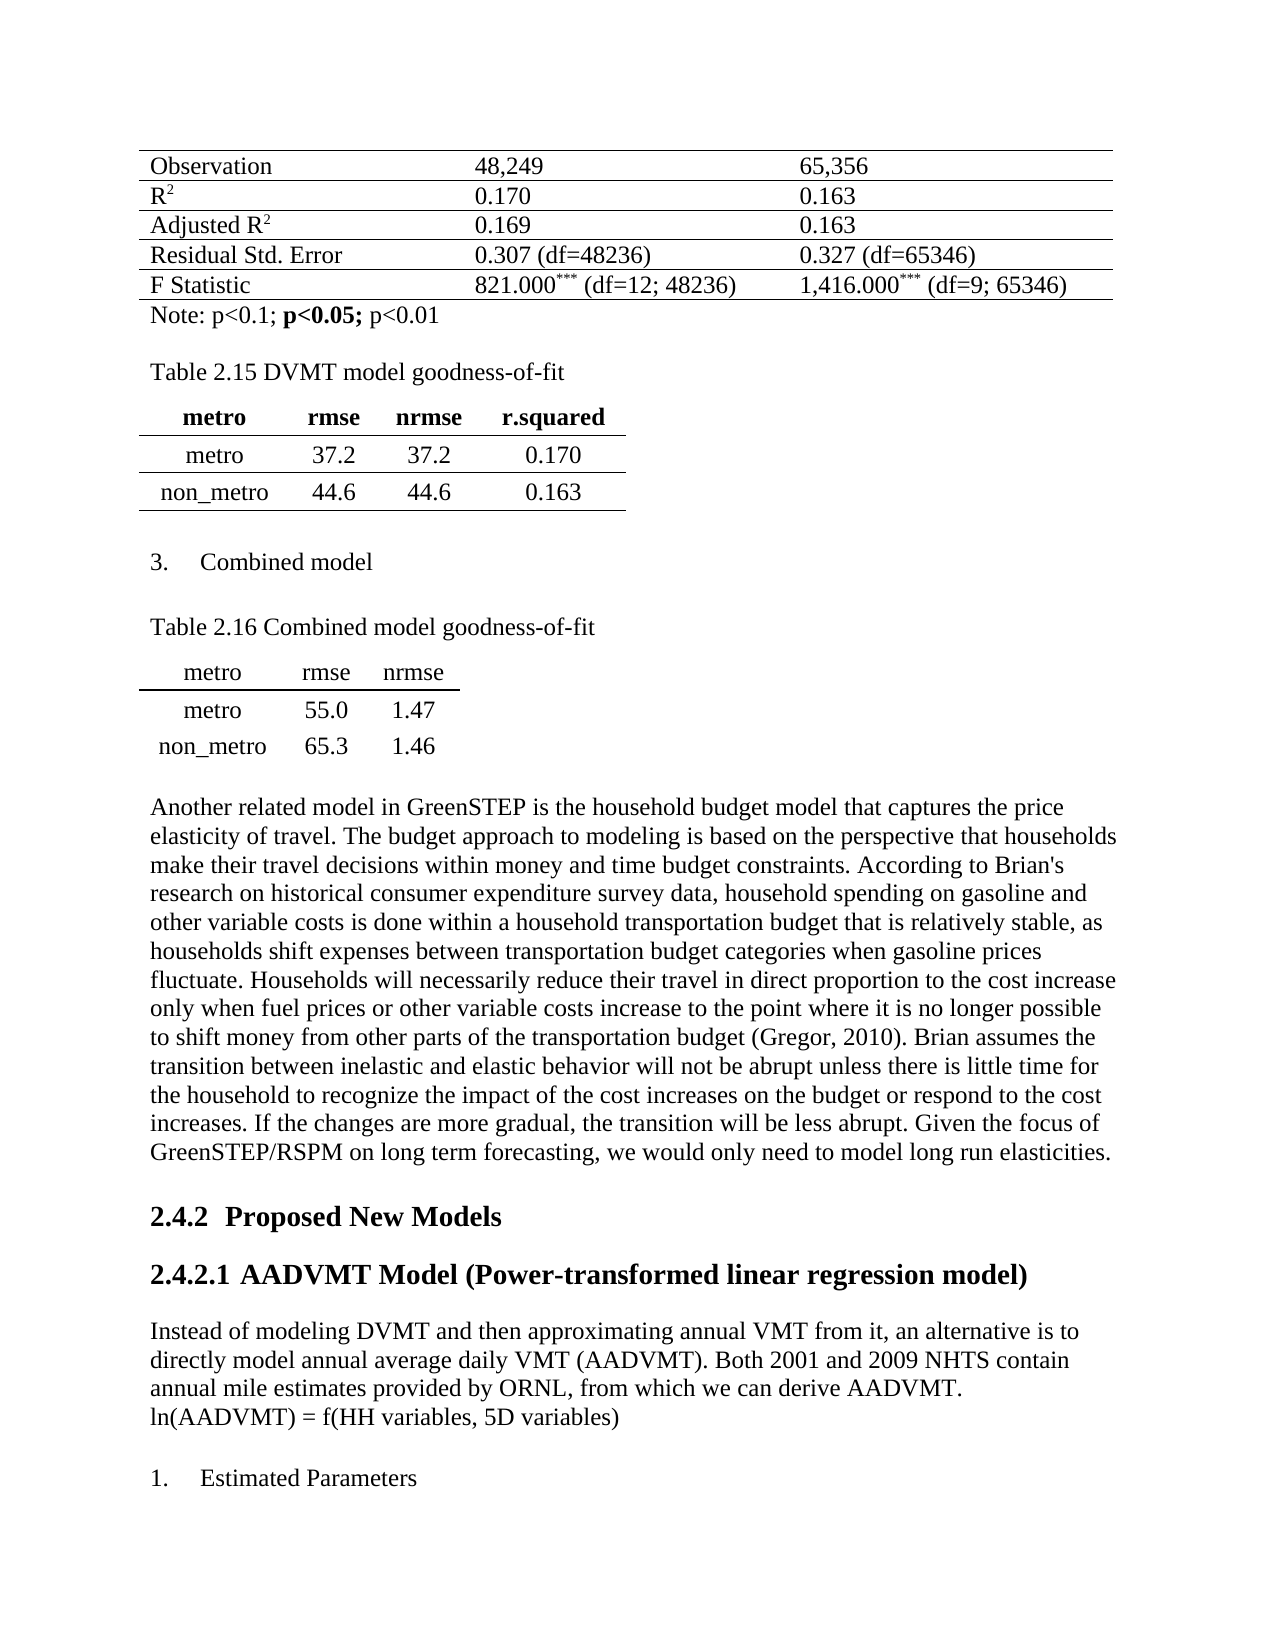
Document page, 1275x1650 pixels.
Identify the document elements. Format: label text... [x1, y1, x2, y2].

table_cell 44.6 [290, 473, 377, 509]
table_cell 37.2 [290, 436, 377, 472]
table_cell 1.46 [366, 727, 460, 763]
table_cell 65,356 [788, 151, 1113, 180]
table_header rmse [286, 653, 366, 689]
table_cell 44.6 [377, 473, 480, 509]
list Combined model [150, 547, 1125, 576]
table_cell 0.163 [788, 211, 1113, 239]
table_cell 1.47 [366, 691, 460, 727]
table_cell non_metro [139, 473, 290, 509]
table_header metro [139, 653, 286, 689]
table_header nrmse [377, 399, 480, 435]
table_cell 37.2 [377, 436, 480, 472]
text Instead of modeling DVMT and then approximating annual VMT from it, an alternative is to directly model annual average daily VMT (AADVMT). Both 2001 and 2009 NHTS contain annual mile estimates provided by ORNL, from which we can derive AADVMT. [150, 1316, 1125, 1402]
text Table 2.16 Combined model goodness-of-fit [150, 612, 1125, 641]
table_cell 1,416.000*** (df=9; 65346) [788, 270, 1113, 299]
table_cell 48,249 [463, 151, 788, 180]
table_cell 0.170 [463, 181, 788, 209]
text Table 2.15 DVMT model goodness-of-fit [150, 357, 1125, 386]
table_cell metro [139, 691, 286, 727]
table_cell R2 [139, 181, 463, 209]
text Note: p<0.1; p<0.05; p<0.01 [150, 300, 1125, 329]
table_header r.squared [480, 399, 626, 435]
list Estimated Parameters [150, 1463, 1125, 1492]
table_cell F Statistic [139, 270, 463, 299]
table_cell 0.170 [480, 436, 626, 472]
table_header metro [139, 399, 290, 435]
table_cell 55.0 [286, 691, 366, 727]
table_cell 65.3 [286, 727, 366, 763]
table_header rmse [290, 399, 377, 435]
table_cell 0.163 [788, 181, 1113, 209]
table_cell Residual Std. Error [139, 240, 463, 269]
table_cell Adjusted R2 [139, 211, 463, 239]
table_cell 0.327 (df=65346) [788, 240, 1113, 269]
table_cell non_metro [139, 727, 286, 763]
text ln(AADVMT) = f(HH variables, 5D variables) [150, 1402, 1125, 1431]
table_header nrmse [366, 653, 460, 689]
table_cell 0.163 [480, 473, 626, 509]
subtitle Proposed New Models [150, 1199, 1125, 1232]
text Another related model in GreenSTEP is the household budget model that captures the price elasticity of travel. The budget approach to modeling is based on the perspective that households make their travel decisions within money and time budget constraints. According to Brian's research on historical consumer expenditure survey data, household spending on gasoline and other variable costs is done within a household transportation budget that is relatively stable, as households shift expenses between transportation budget categories when gasoline prices fluctuate. Households will necessarily reduce their travel in direct proportion to the cost increase only when fuel prices or other variable costs increase to the point where it is no longer possible to shift money from other parts of the transportation budget (Gregor, 2010). Brian assumes the transition between inelastic and elastic behavior will not be abrupt unless there is little time for the household to recognize the impact of the cost increases on the budget or respond to the cost increases. If the changes are more gradual, the transition will be less abrupt. Given the focus of GreenSTEP/RSPM on long term forecasting, we would only need to model long run elasticities. [150, 792, 1125, 1166]
table_cell Observation [139, 151, 463, 180]
table_cell 0.169 [463, 211, 788, 239]
table_cell 0.307 (df=48236) [463, 240, 788, 269]
table_cell metro [139, 436, 290, 472]
table_cell 821.000*** (df=12; 48236) [463, 270, 788, 299]
subtitle AADVMT Model (Power-transformed linear regression model) [150, 1257, 1125, 1291]
